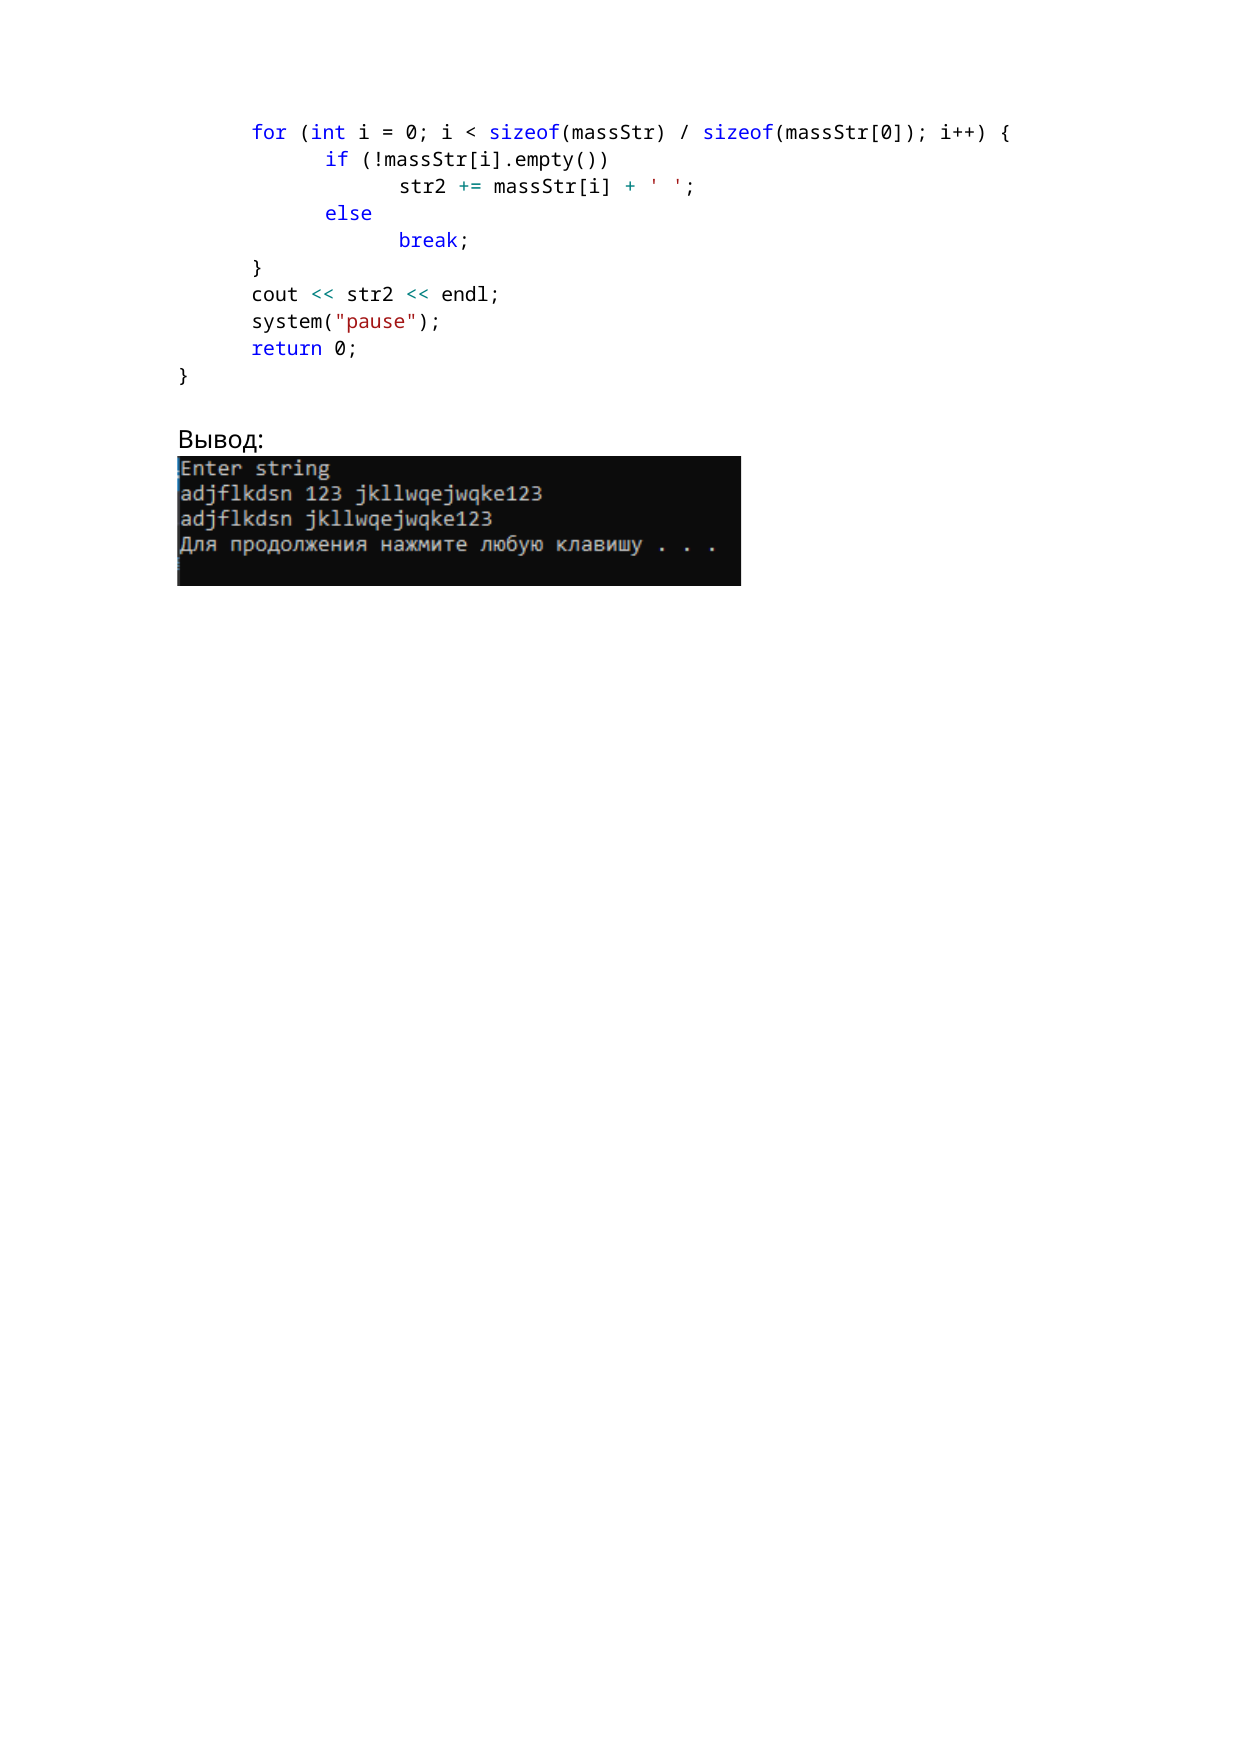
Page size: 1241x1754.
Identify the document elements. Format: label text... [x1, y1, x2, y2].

picture [177, 456, 742, 586]
text } [177, 253, 1152, 280]
text else [177, 199, 1152, 226]
text Вывод: [177, 422, 1152, 456]
text str2 += massStr[i] + ' '; [177, 172, 1152, 199]
text cout << str2 << endl; [177, 280, 1152, 307]
text system("pause"); [177, 307, 1152, 334]
text if (!massStr[i].empty()) [177, 145, 1152, 172]
text break; [177, 226, 1152, 253]
text return 0; [177, 334, 1152, 361]
text } [177, 361, 1152, 388]
text for (int i = 0; i < sizeof(massStr) / sizeof(massStr[0]); i++) { [177, 118, 1152, 145]
